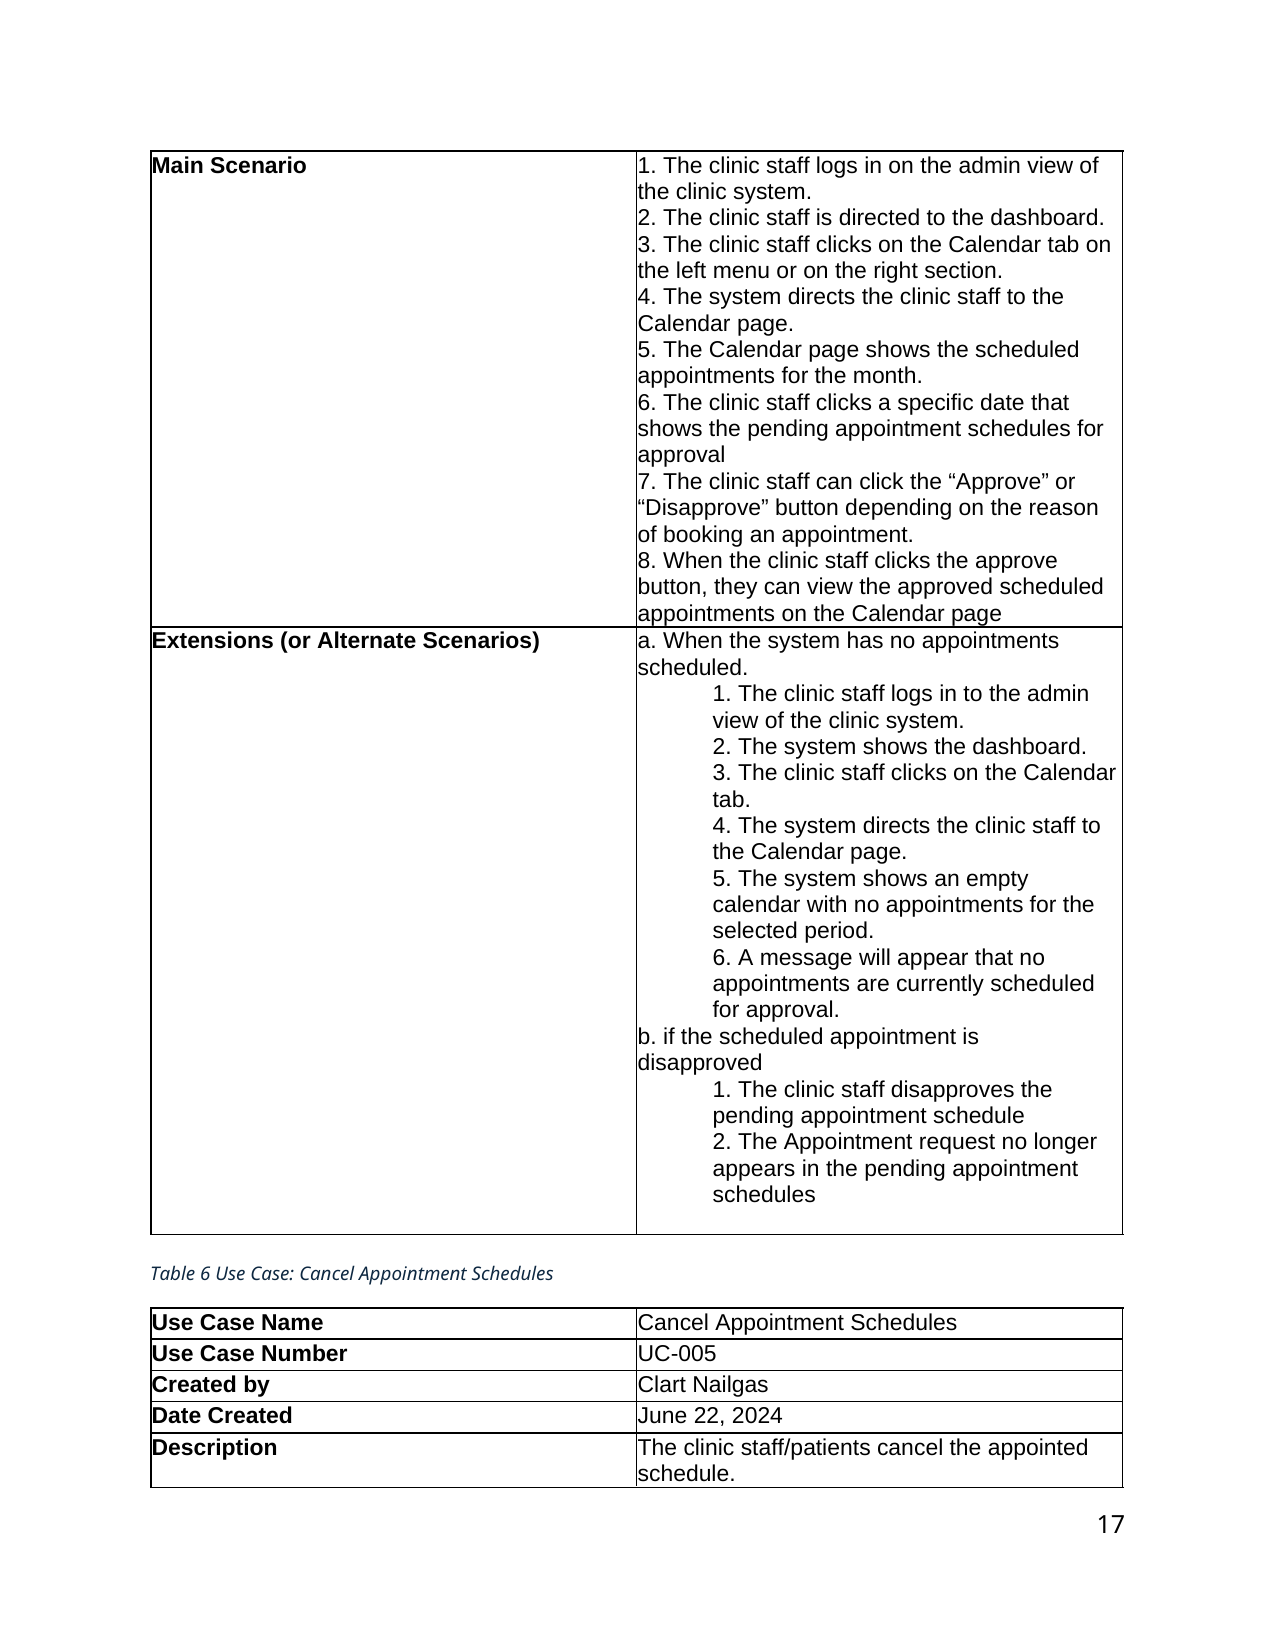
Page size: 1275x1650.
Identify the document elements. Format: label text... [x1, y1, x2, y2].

text Table 6 Use Case: Cancel Appointment Schedules [150, 1261, 1125, 1286]
table_cell UC-005 [637, 1340, 1122, 1369]
table_cell Description [152, 1434, 636, 1486]
table_cell Extensions (or Alternate Scenarios) [152, 628, 636, 1234]
table_cell Date Created [152, 1402, 636, 1432]
table_cell Use Case Number [152, 1340, 636, 1369]
table_cell The clinic staff/patients cancel the appointed schedule. [637, 1434, 1122, 1486]
table_header Cancel Appointment Schedules [637, 1309, 1122, 1338]
table_cell Clart Nailgas [637, 1371, 1122, 1401]
table_cell June 22, 2024 [637, 1402, 1122, 1432]
table_cell Main Scenario [152, 152, 636, 626]
table_cell Created by [152, 1371, 636, 1401]
table_header Use Case Name [152, 1309, 636, 1338]
table_cell 1. The clinic staff logs in on the admin view of the clinic system. 2. The clinic staff is directed to the dashboard. 3. The clinic staff clicks on the Calendar tab on the left menu or on the right section. 4. The system directs the clinic staff to the Calendar page. 5. The Calendar page shows the scheduled appointments for the month. 6. The clinic staff clicks a specific date that shows the pending appointment schedules for approval 7. The clinic staff can click the “Approve” or “Disapprove” button depending on the reason of booking an appointment. 8. When the clinic staff clicks the approve button, they can view the approved scheduled appointments on the Calendar page [637, 152, 1122, 626]
table_cell a. When the system has no appointments scheduled. 1. The clinic staff logs in to the admin view of the clinic system. 2. The system shows the dashboard. 3. The clinic staff clicks on the Calendar tab. 4. The system directs the clinic staff to the Calendar page. 5. The system shows an empty calendar with no appointments for the selected period. 6. A message will appear that no appointments are currently scheduled for approval. b. if the scheduled appointment is disapproved 1. The clinic staff disapproves the pending appointment schedule 2. The Appointment request no longer appears in the pending appointment schedules [637, 628, 1122, 1234]
